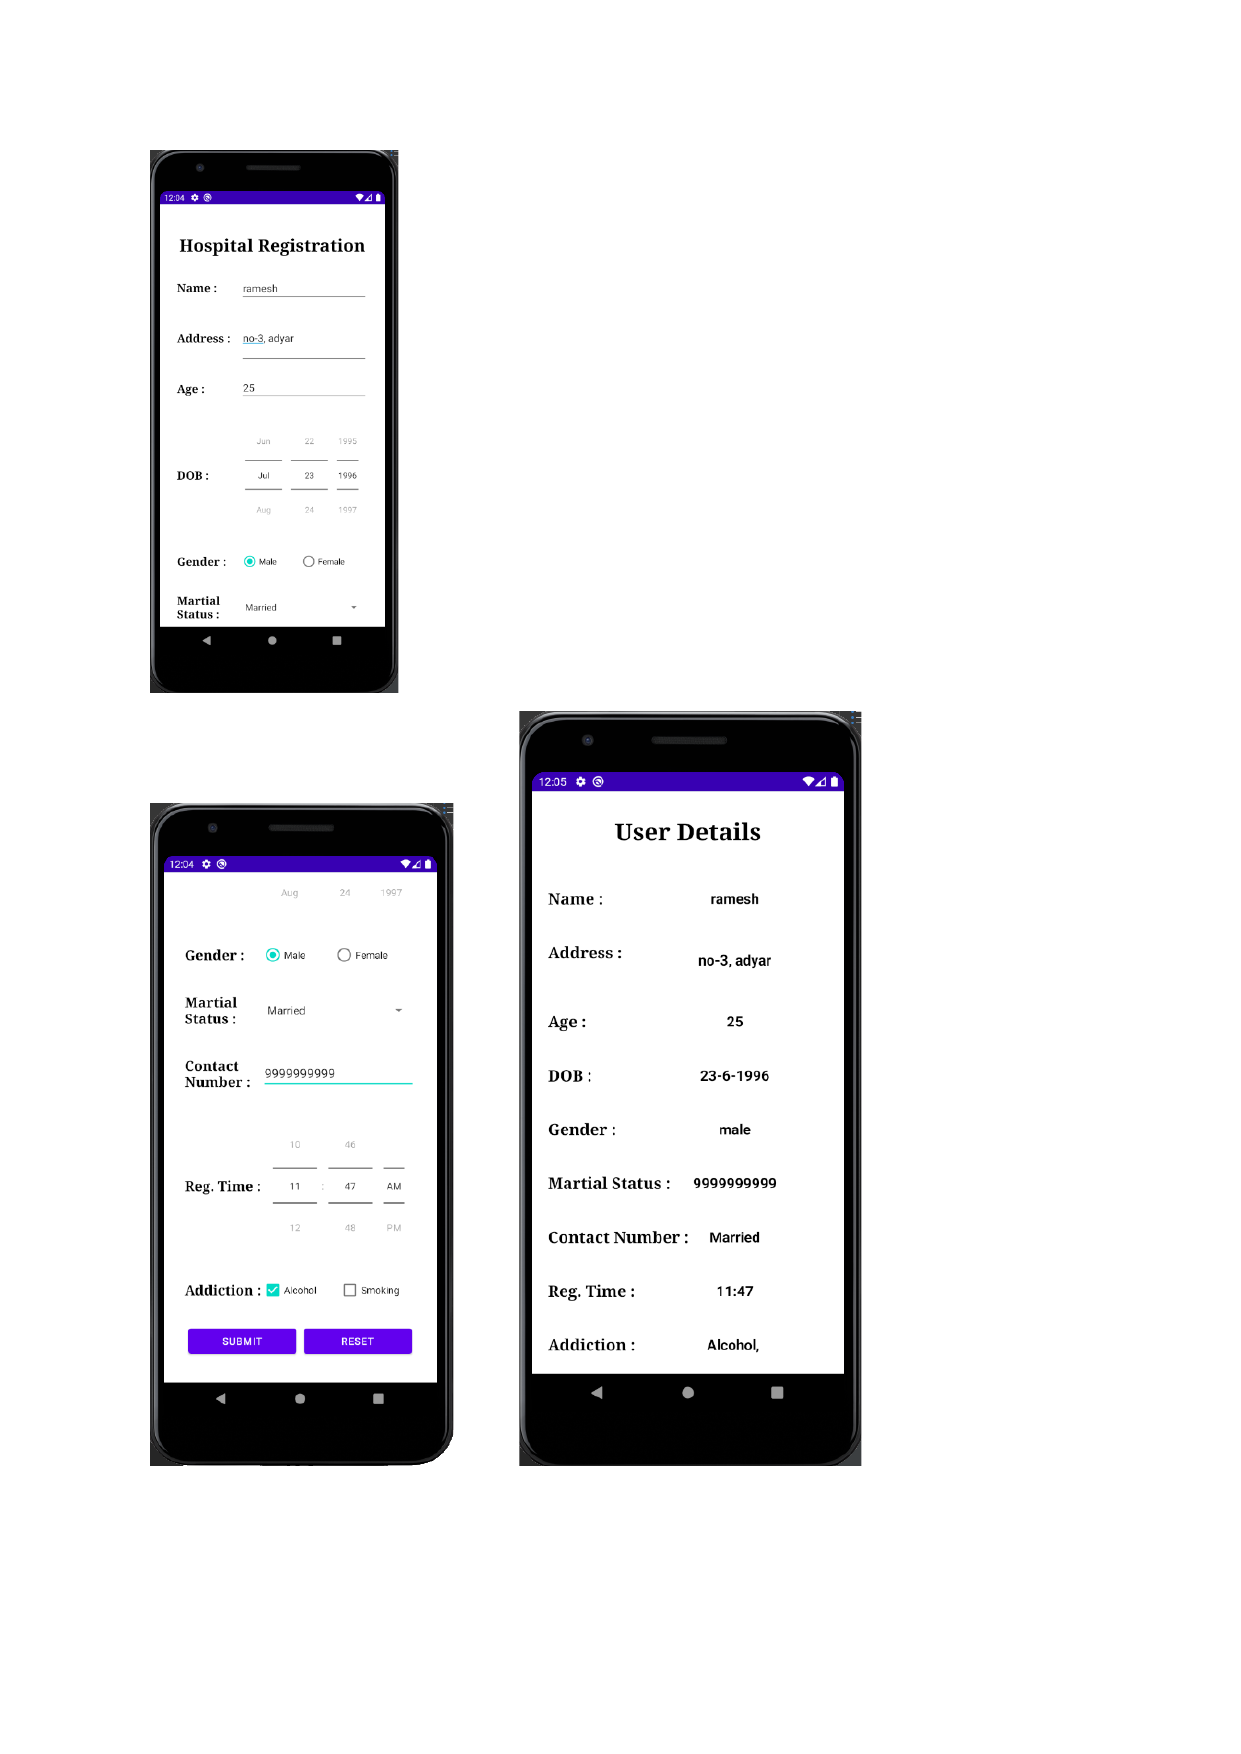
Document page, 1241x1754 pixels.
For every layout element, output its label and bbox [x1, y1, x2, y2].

picture [150, 803, 454, 1466]
picture [150, 150, 399, 693]
picture [519, 711, 862, 1466]
